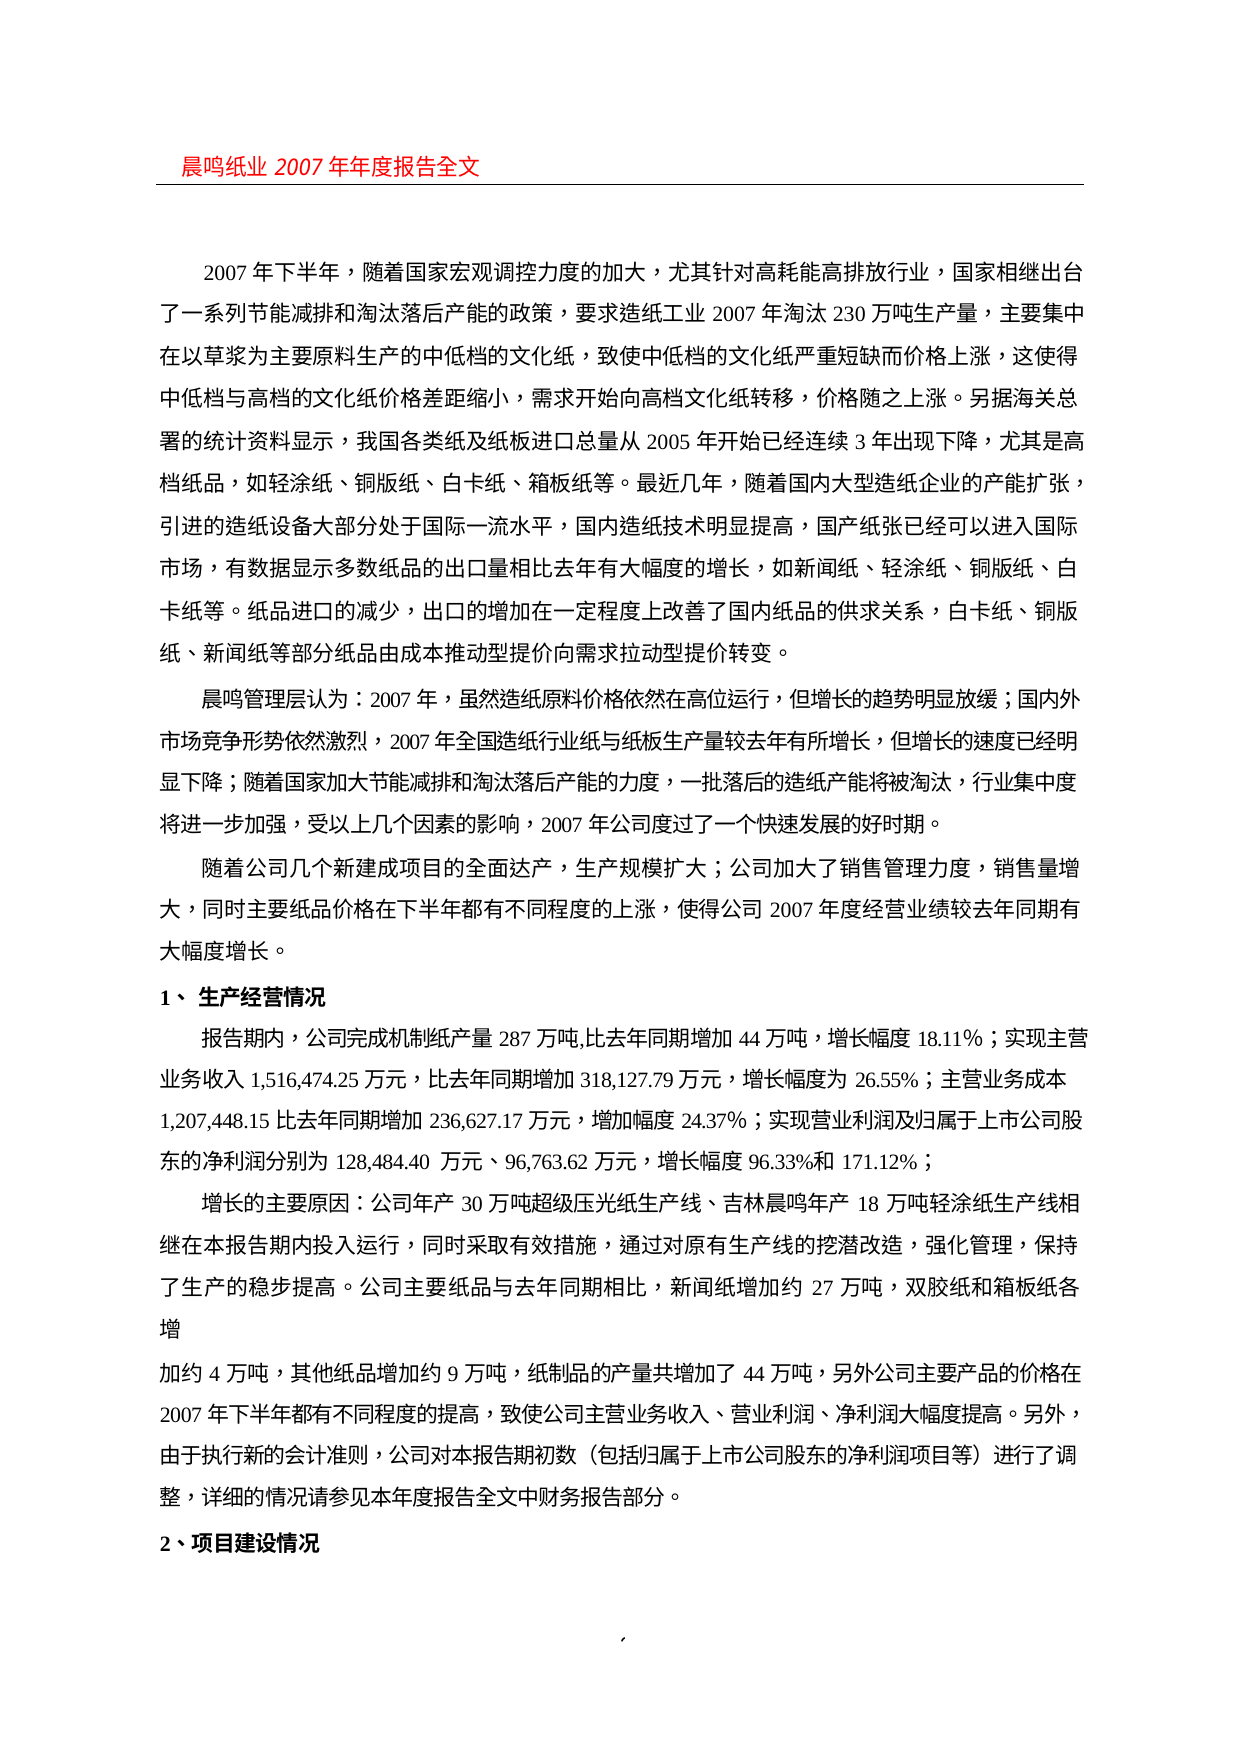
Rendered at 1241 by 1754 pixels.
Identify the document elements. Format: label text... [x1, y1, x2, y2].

text 业务收入 1,516,474.25 万元，比去年同期增加 318,127.79 万元，增长幅度为 26.55%；主营业务成本 [159, 1064, 1093, 1094]
subtitle 2、项目建设情况 [159, 1528, 1093, 1558]
text 了一系列节能减排和淘汰落后产能的政策，要求造纸工业 2007 年淘汰 230 万吨生产量，主要集中 在以草浆为主要原料生产的中低档的文化纸，致使中低档的文化纸严重短缺而价格上涨，这使得 中低档与高档的文化纸价格差距缩小，需求开始向高档文化纸转移，价格随之上涨。另据海关总 署的统计资料显示，我国各类纸及纸板进口总量从 2005 年开始已经连续 3 年出现下降，尤其是高 档纸品，如轻涂纸、铜版纸、白卡纸、箱板纸等。最近几年，随着国内大型造纸企业的产能扩张， 引进的造纸设备大部分处于国际一流水平，国内造纸技术明显提高，国产纸张已经可以进入国际 市场，有数据显示多数纸品的出口量相比去年有大幅度的增长，如新闻纸、轻涂纸、铜版纸、白 卡纸等。纸品进口的减少，出口的增加在一定程度上改善了国内纸品的供求关系，白卡纸、铜版 纸、新闻纸等部分纸品由成本推动型提价向需求拉动型提价转变。 [159, 298, 1093, 668]
text 2007 年下半年，随着国家宏观调控力度的加大，尤其针对高耗能高排放行业，国家相继出台 [203, 257, 1093, 287]
text 2007 年下半年都有不同程度的提高，致使公司主营业务收入、营业利润、净利润大幅度提高。另外， 由于执行新的会计准则，公司对本报告期初数（包括归属于上市公司股东的净利润项目等）进行了调 整，详细的情况请参见本年度报告全文中财务报告部分。 [159, 1399, 1093, 1512]
text 加约 4 万吨，其他纸品增加约 9 万吨，纸制品的产量共增加了 44 万吨，另外公司主要产品的价格在 [159, 1357, 1093, 1387]
text 报告期内，公司完成机制纸产量 287 万吨,比去年同期增加 44 万吨，增长幅度 18.11％；实现主营 [202, 1023, 1093, 1053]
text 晨鸣管理层认为：2007 年，虽然造纸原料价格依然在高位运行，但增长的趋势明显放缓；国内外 市场竞争形势依然激烈，2007 年全国造纸行业纸与纸板生产量较去年有所增长，但增长的速度已经明 显下降；随着国家加大节能减排和淘汰落后产能的力度，一批落后的造纸产能将被淘汰，行业集中度 将进一步加强，受以上几个因素的影响，2007 年公司度过了一个快速发展的好时期。 [159, 684, 1082, 839]
text 增长的主要原因：公司年产 30 万吨超级压光纸生产线、吉林晨鸣年产 18 万吨轻涂纸生产线相 继在本报告期内投入运行，同时采取有效措施，通过对原有生产线的挖潜改造，强化管理，保持 了生产的稳步提高。公司主要纸品与去年同期相比，新闻纸增加约 27 万吨，双胶纸和箱板纸各增 [159, 1188, 1081, 1344]
text 1,207,448.15 比去年同期增加 236,627.17 万元，增加幅度 24.37％；实现营业利润及归属于上市公司股 东的净利润分别为 128,484.40 万元、96,763.62 万元，增长幅度 96.33%和 171.12%； [159, 1105, 1093, 1175]
subtitle 1、 生产经营情况 [159, 982, 1093, 1011]
text 随着公司几个新建成项目的全面达产，生产规模扩大；公司加大了销售管理力度，销售量增 大，同时主要纸品价格在下半年都有不同程度的上涨，使得公司 2007 年度经营业绩较去年同期有 大幅度增长。 [159, 852, 1081, 966]
